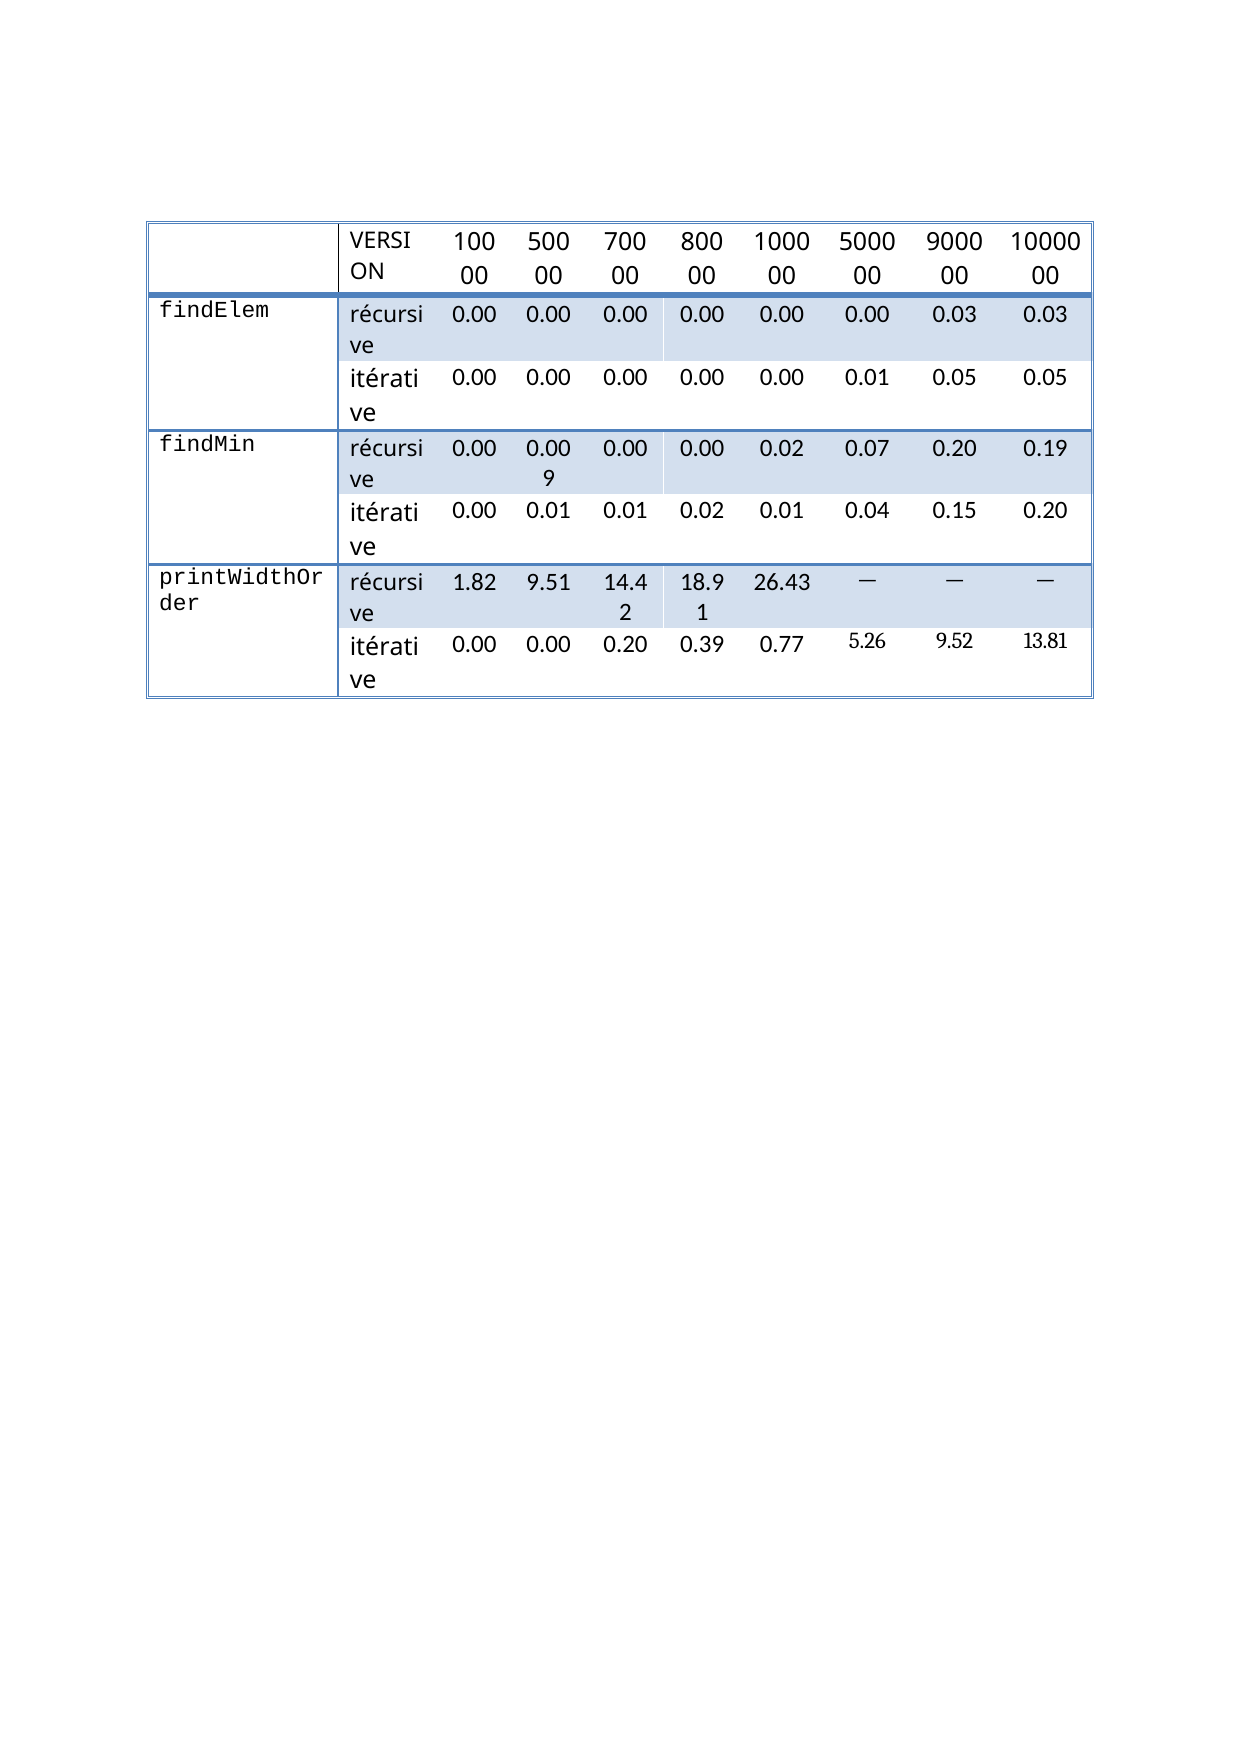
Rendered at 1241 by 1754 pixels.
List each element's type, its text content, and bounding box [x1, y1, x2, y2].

table_header 900000 [911, 224, 998, 292]
table_cell [149, 361, 337, 429]
table_cell 9.51 [510, 566, 587, 628]
table_cell 5.26 [823, 628, 911, 696]
table_cell 0.01 [587, 494, 663, 562]
table_cell itérative [339, 628, 438, 696]
table_cell 0.00 [587, 361, 663, 429]
table_cell 0.00 [510, 298, 587, 361]
table_cell récursive [339, 432, 438, 494]
table_cell [149, 628, 337, 696]
table_cell 0.00 [510, 361, 587, 429]
table_cell 0.20 [998, 494, 1091, 562]
table_cell 0.00 [438, 361, 510, 429]
table_cell 0.00 [740, 298, 823, 361]
table_cell 0.00 [438, 494, 510, 562]
table_cell — [911, 566, 998, 628]
table_cell 0.00 [587, 298, 663, 361]
table_cell 0.07 [823, 432, 911, 494]
table_cell — [998, 566, 1091, 628]
table_cell récursive [339, 298, 438, 361]
table_cell 0.01 [740, 494, 823, 562]
table_cell 0.39 [664, 628, 740, 696]
table_header 100000 [740, 224, 823, 292]
table_header 1000000 [998, 224, 1091, 292]
table_cell 0.00 [587, 432, 663, 494]
table_cell 0.00 [664, 298, 740, 361]
table_header 70000 [587, 224, 663, 292]
table_cell 0.77 [740, 628, 823, 696]
table_cell 0.01 [823, 361, 911, 429]
table_cell 0.00 [740, 361, 823, 429]
table_cell 0.01 [510, 494, 587, 562]
table_cell — [823, 566, 911, 628]
table_cell [149, 494, 337, 562]
table_cell 0.00 [664, 361, 740, 429]
table_cell 0.03 [998, 298, 1091, 361]
table_cell 14.42 [587, 566, 663, 628]
table_cell 0.00 [664, 432, 740, 494]
table_cell 13.81 [998, 628, 1091, 696]
table_cell findElem [149, 298, 337, 361]
table_header 500000 [823, 224, 911, 292]
table_cell 0.04 [823, 494, 911, 562]
table_cell 0.02 [740, 432, 823, 494]
table_header 80000 [664, 224, 740, 292]
table_cell 0.20 [587, 628, 663, 696]
table_cell 9.52 [911, 628, 998, 696]
table_header [149, 224, 338, 292]
table_cell itérative [339, 361, 438, 429]
table_cell 0.02 [664, 494, 740, 562]
table_cell 0.00 [438, 432, 510, 494]
table_cell 1.82 [438, 566, 510, 628]
table_cell itérative [339, 494, 438, 562]
table_cell 0.15 [911, 494, 998, 562]
table_cell 0.009 [510, 432, 587, 494]
table_cell récursive [339, 566, 438, 628]
table_cell findMin [149, 432, 337, 494]
table_header VERSION [339, 224, 438, 292]
table_cell 0.00 [510, 628, 587, 696]
table_cell 0.00 [823, 298, 911, 361]
table_cell 26.43 [740, 566, 823, 628]
table_cell 0.05 [998, 361, 1091, 429]
table_cell 0.19 [998, 432, 1091, 494]
table_cell printWidthOrder [149, 566, 337, 628]
table_cell 18.91 [664, 566, 740, 628]
table_cell 0.20 [911, 432, 998, 494]
table_cell 0.00 [438, 298, 510, 361]
table_cell 0.05 [911, 361, 998, 429]
table_header 10000 [438, 224, 510, 292]
table_cell 0.00 [438, 628, 510, 696]
table_header 50000 [510, 224, 587, 292]
table_cell 0.03 [911, 298, 998, 361]
